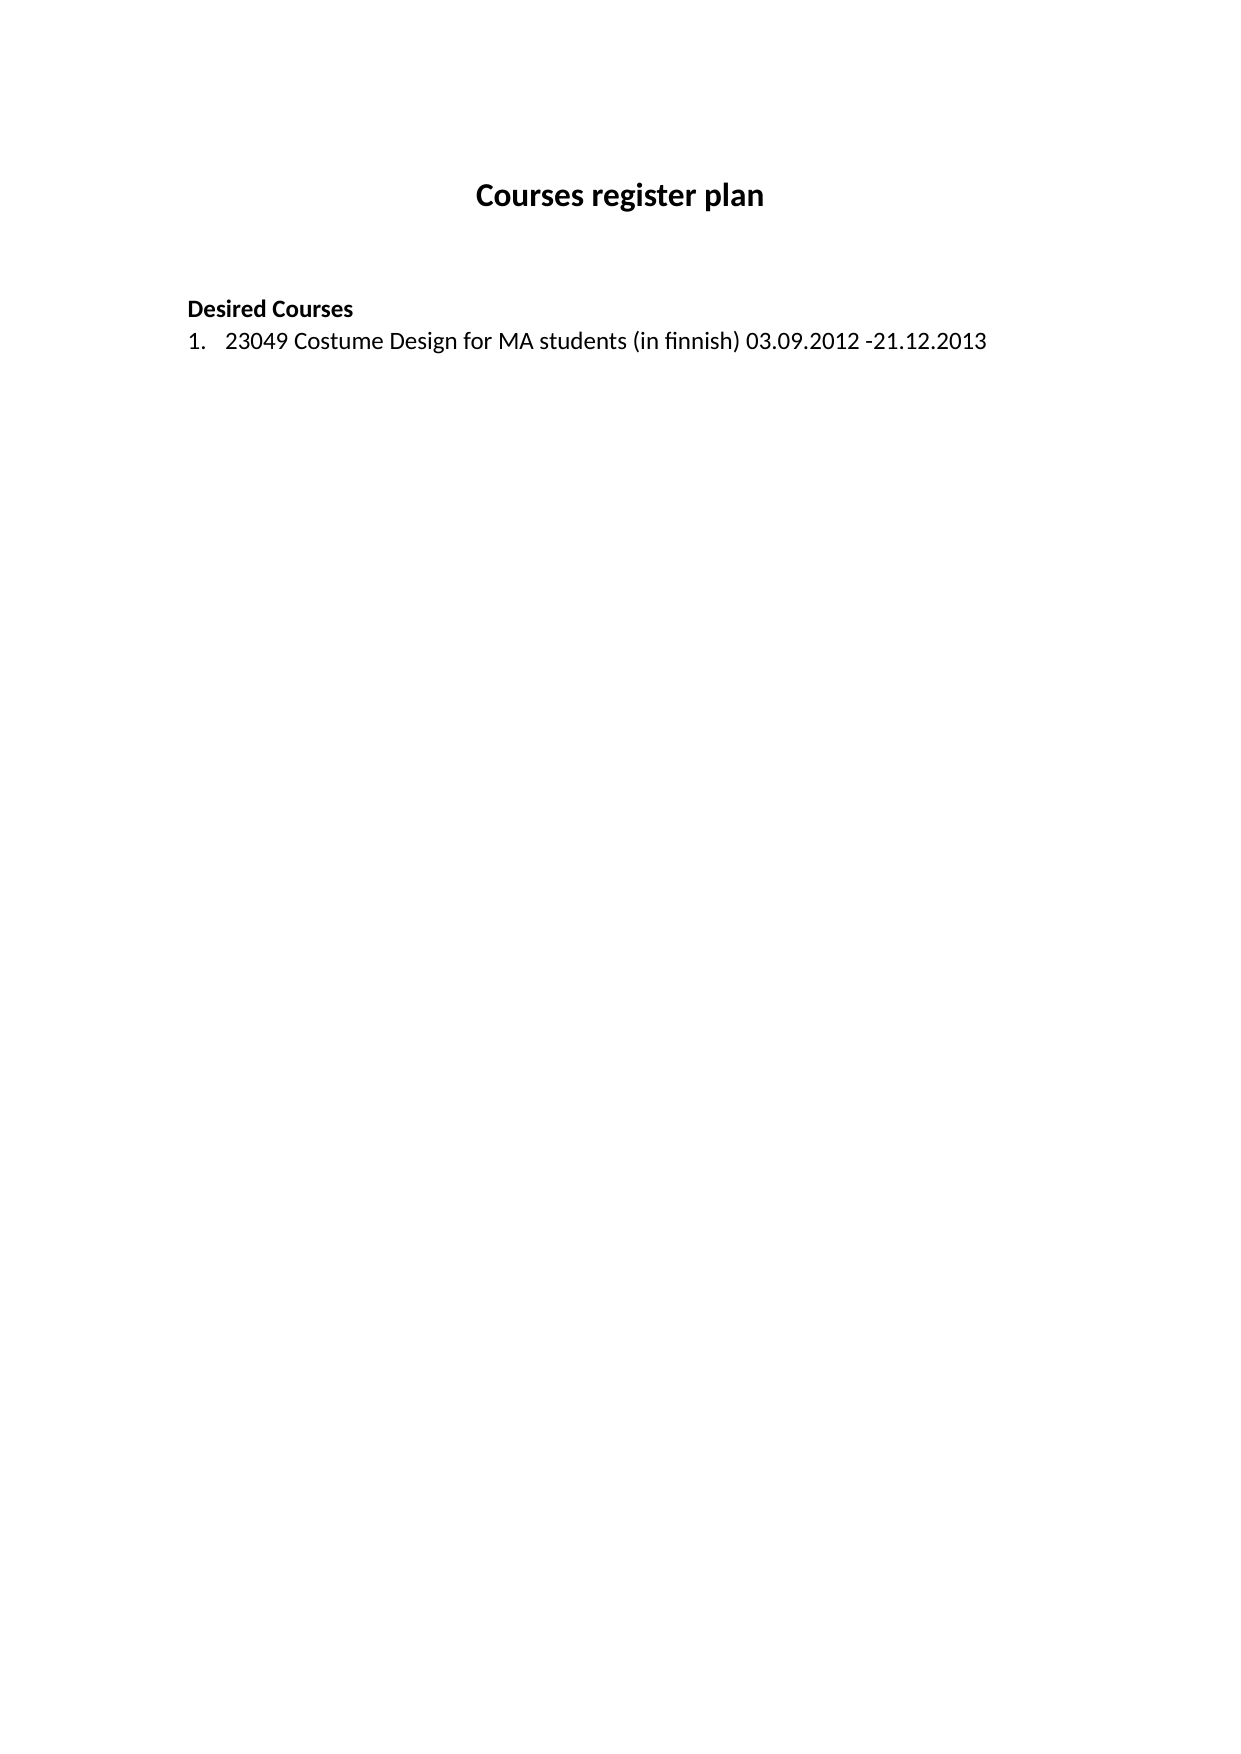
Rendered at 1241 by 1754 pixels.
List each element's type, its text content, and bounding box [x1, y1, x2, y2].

text Desired Courses [187, 292, 1053, 324]
text Courses register plan [187, 162, 1053, 227]
list 23049 Costume Design for MA students (in finnish) 03.09.2012 -21.12.2013 [187, 324, 1053, 357]
